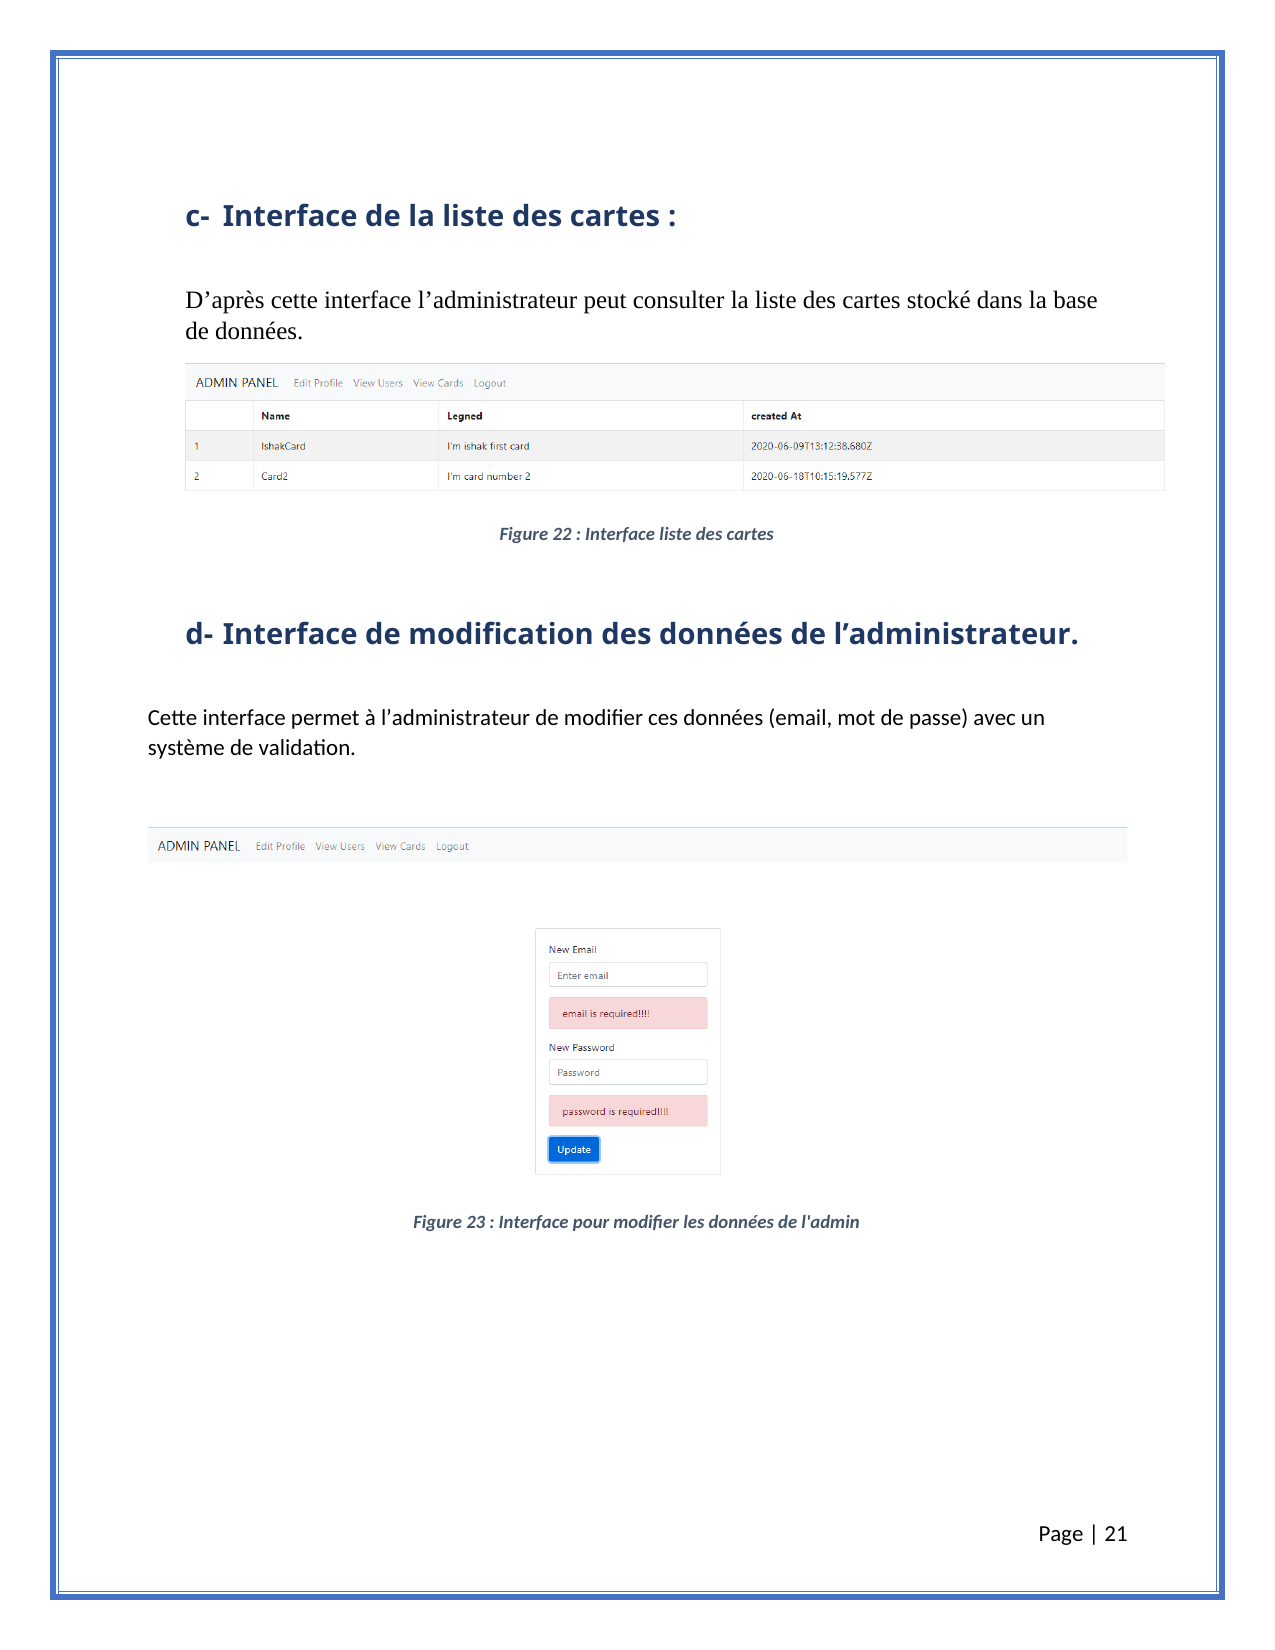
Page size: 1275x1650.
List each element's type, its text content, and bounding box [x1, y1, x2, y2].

text D’après cette interface l’administrateur peut consulter la liste des cartes stocké dans la base de données. [185, 285, 1127, 345]
text Figure 22 : Interface liste des cartes [148, 522, 1127, 545]
text Figure 23 : Interface pour modifier les données de l'admin [148, 1210, 1127, 1233]
text Cette interface permet à l’administrateur de modifier ces données (email, mot de passe) avec un système de validation. [148, 703, 1127, 761]
subtitle Interface de modification des données de l’administrateur. [185, 613, 1127, 653]
subtitle Interface de la liste des cartes : [185, 195, 1127, 235]
picture [185, 363, 1165, 503]
picture [147, 826, 1128, 1191]
